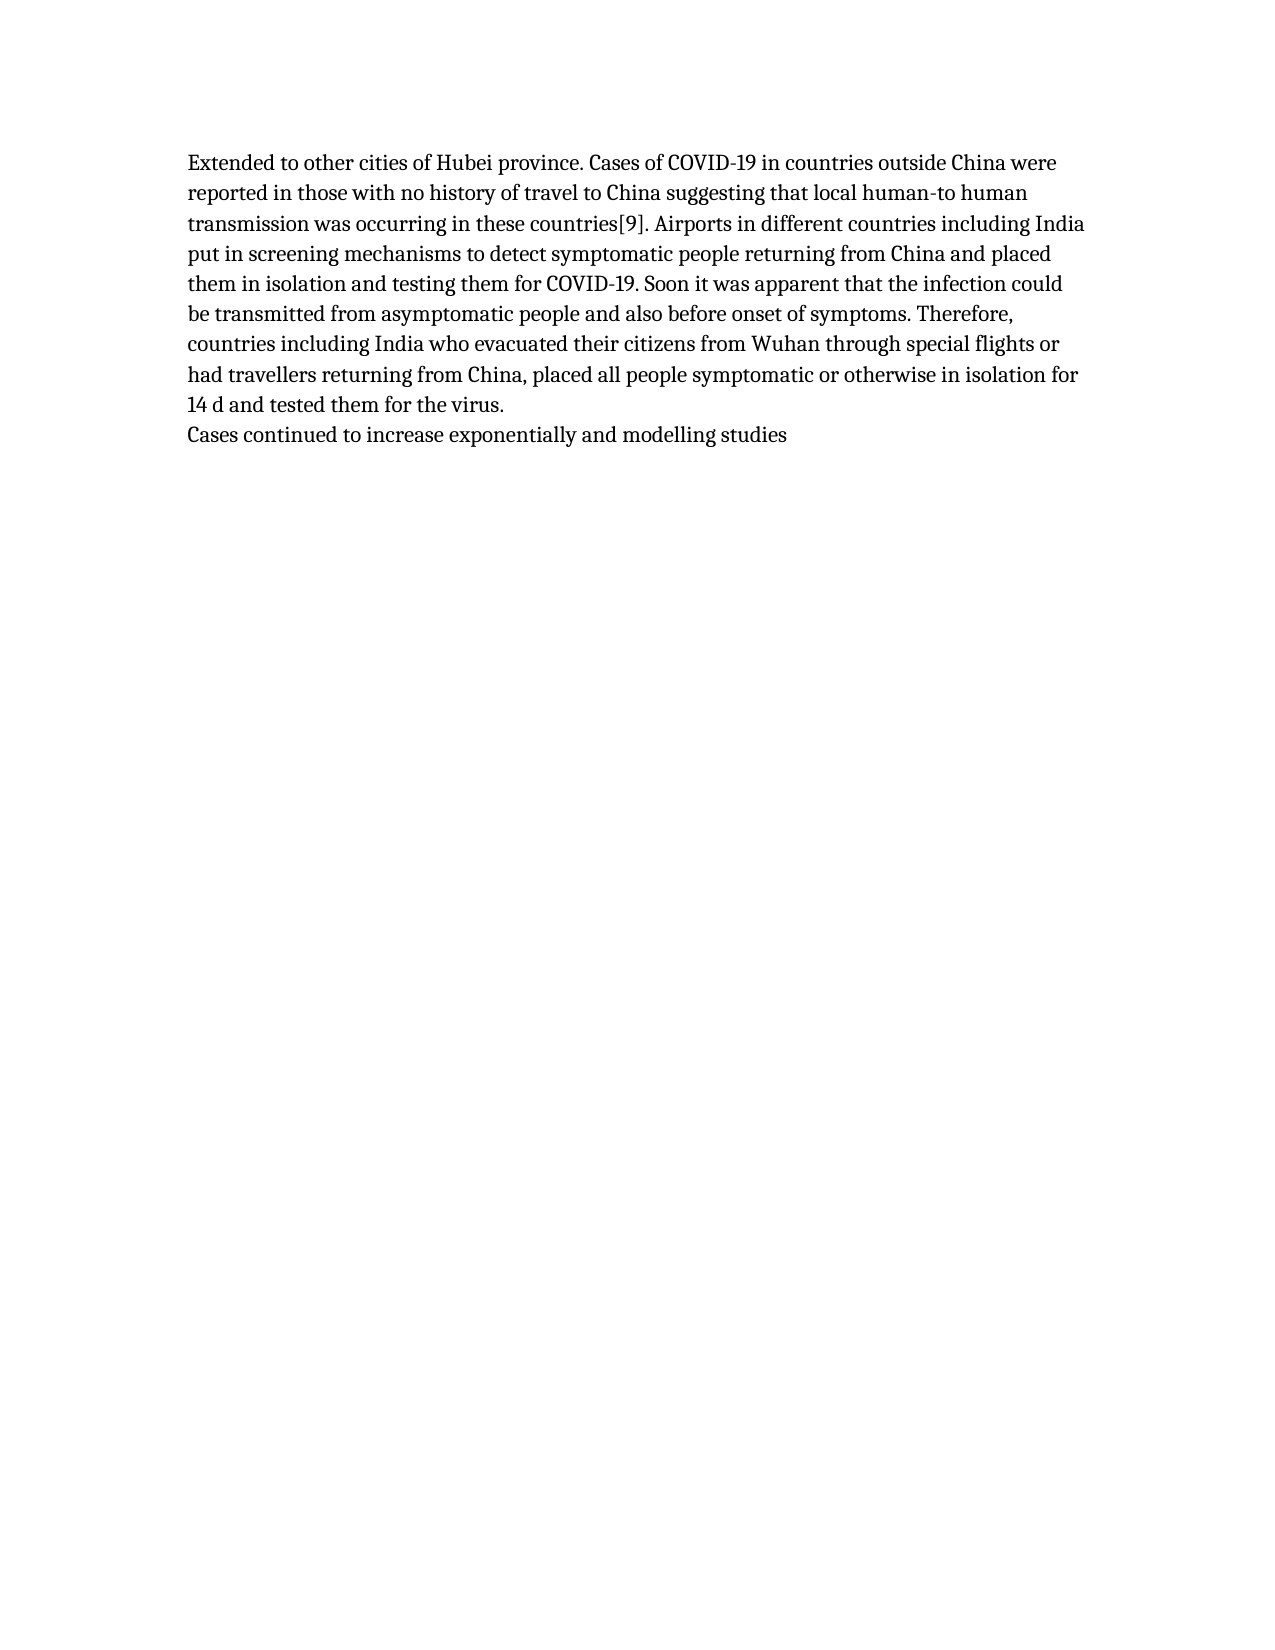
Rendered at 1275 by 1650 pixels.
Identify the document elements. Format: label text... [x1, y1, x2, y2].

text Extended to other cities of Hubei province. Cases of COVID-19 in countries outside China were reported in those with no history of travel to China suggesting that local human-to human transmission was occurring in these countries[9]. Airports in different countries including India put in screening mechanisms to detect symptomatic people returning from China and placed them in isolation and testing them for COVID-19. Soon it was apparent that the infection could be transmitted from asymptomatic people and also before onset of symptoms. Therefore, countries including India who evacuated their citizens from Wuhan through special flights or had travellers returning from China, placed all people symptomatic or otherwise in isolation for 14 d and tested them for the virus. Cases continued to increase exponentially and modelling studies [187, 150, 1087, 478]
